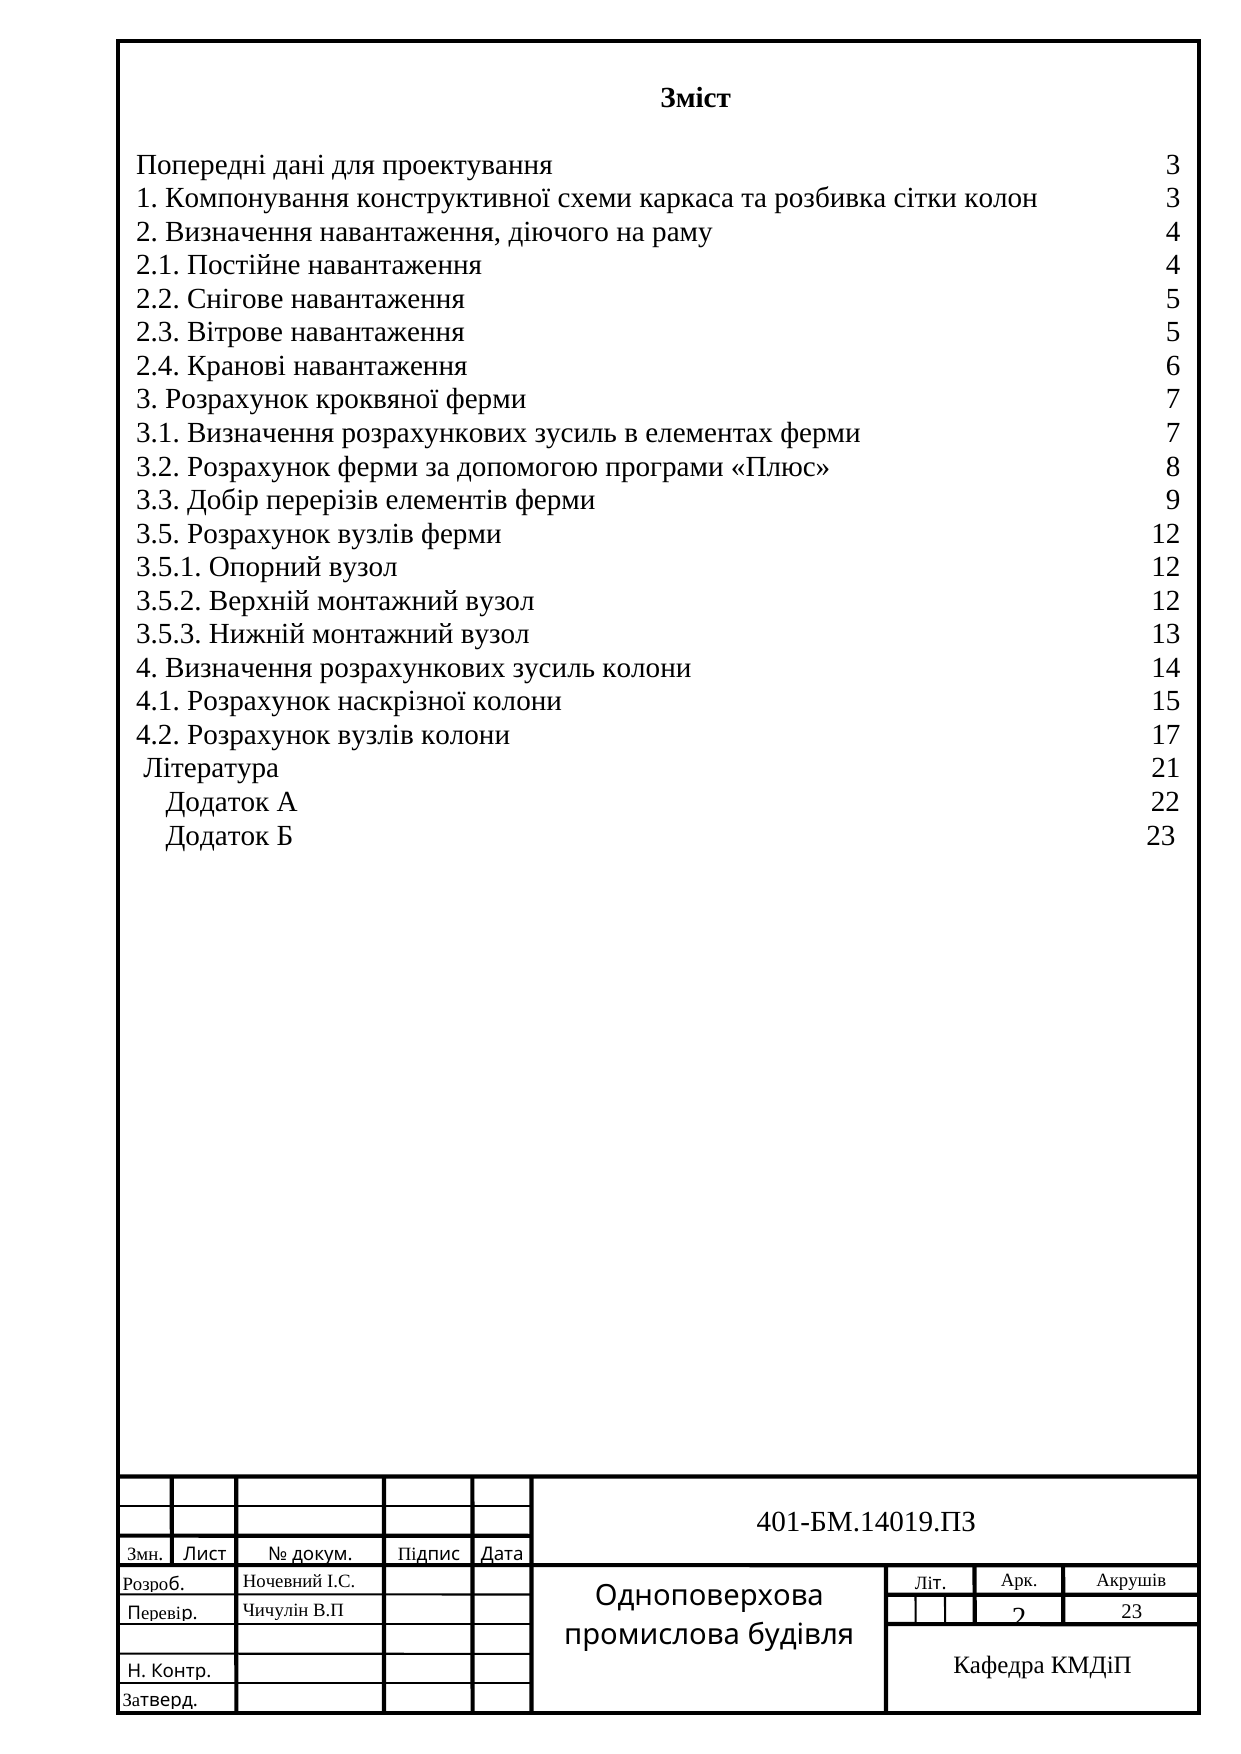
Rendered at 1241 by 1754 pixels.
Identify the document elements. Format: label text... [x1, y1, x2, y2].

text Зміст [136, 80, 1181, 113]
text 3.5. Розрахунок вузлів ферми 12 [136, 516, 1181, 549]
text 3. Розрахунок кроквяної ферми 7 [136, 382, 1181, 415]
text Попередні дані для проектування 3 [136, 147, 1181, 180]
text 3.5.1. Опорний вузол 12 [136, 549, 1181, 583]
text Додаток А 22 [136, 784, 1181, 818]
text 4.2. Розрахунок вузлів колони 17 [136, 717, 1181, 751]
text Література 21 [136, 751, 1181, 784]
text 2. Визначення навантаження, діючого на раму 4 [136, 214, 1181, 247]
text 2.4. Кранові навантаження 6 [136, 348, 1181, 382]
text 2.3. Вітрове навантаження 5 [136, 314, 1181, 348]
text 3.5.3. Нижній монтажний вузол 13 [136, 616, 1181, 650]
text 2.2. Снігове навантаження 5 [136, 281, 1181, 314]
text 4. Визначення розрахункових зусиль колони 14 [136, 650, 1181, 683]
text Додаток Б 23 [136, 818, 1181, 851]
text 4.1. Розрахунок наскрізної колони 15 [136, 683, 1181, 717]
text 3.1. Визначення розрахункових зусиль в елементах ферми 7 [136, 415, 1181, 449]
text 3.3. Добір перерізів елементів ферми 9 [136, 482, 1181, 516]
text 2.1. Постійне навантаження 4 [136, 247, 1181, 281]
text 3.2. Розрахунок ферми за допомогою програми «Плюс» 8 [136, 449, 1181, 482]
text 1. Компонування конструктивної схеми каркаса та розбивка сітки колон 3 [136, 180, 1181, 214]
text 3.5.2. Верхній монтажний вузол 12 [136, 583, 1181, 616]
